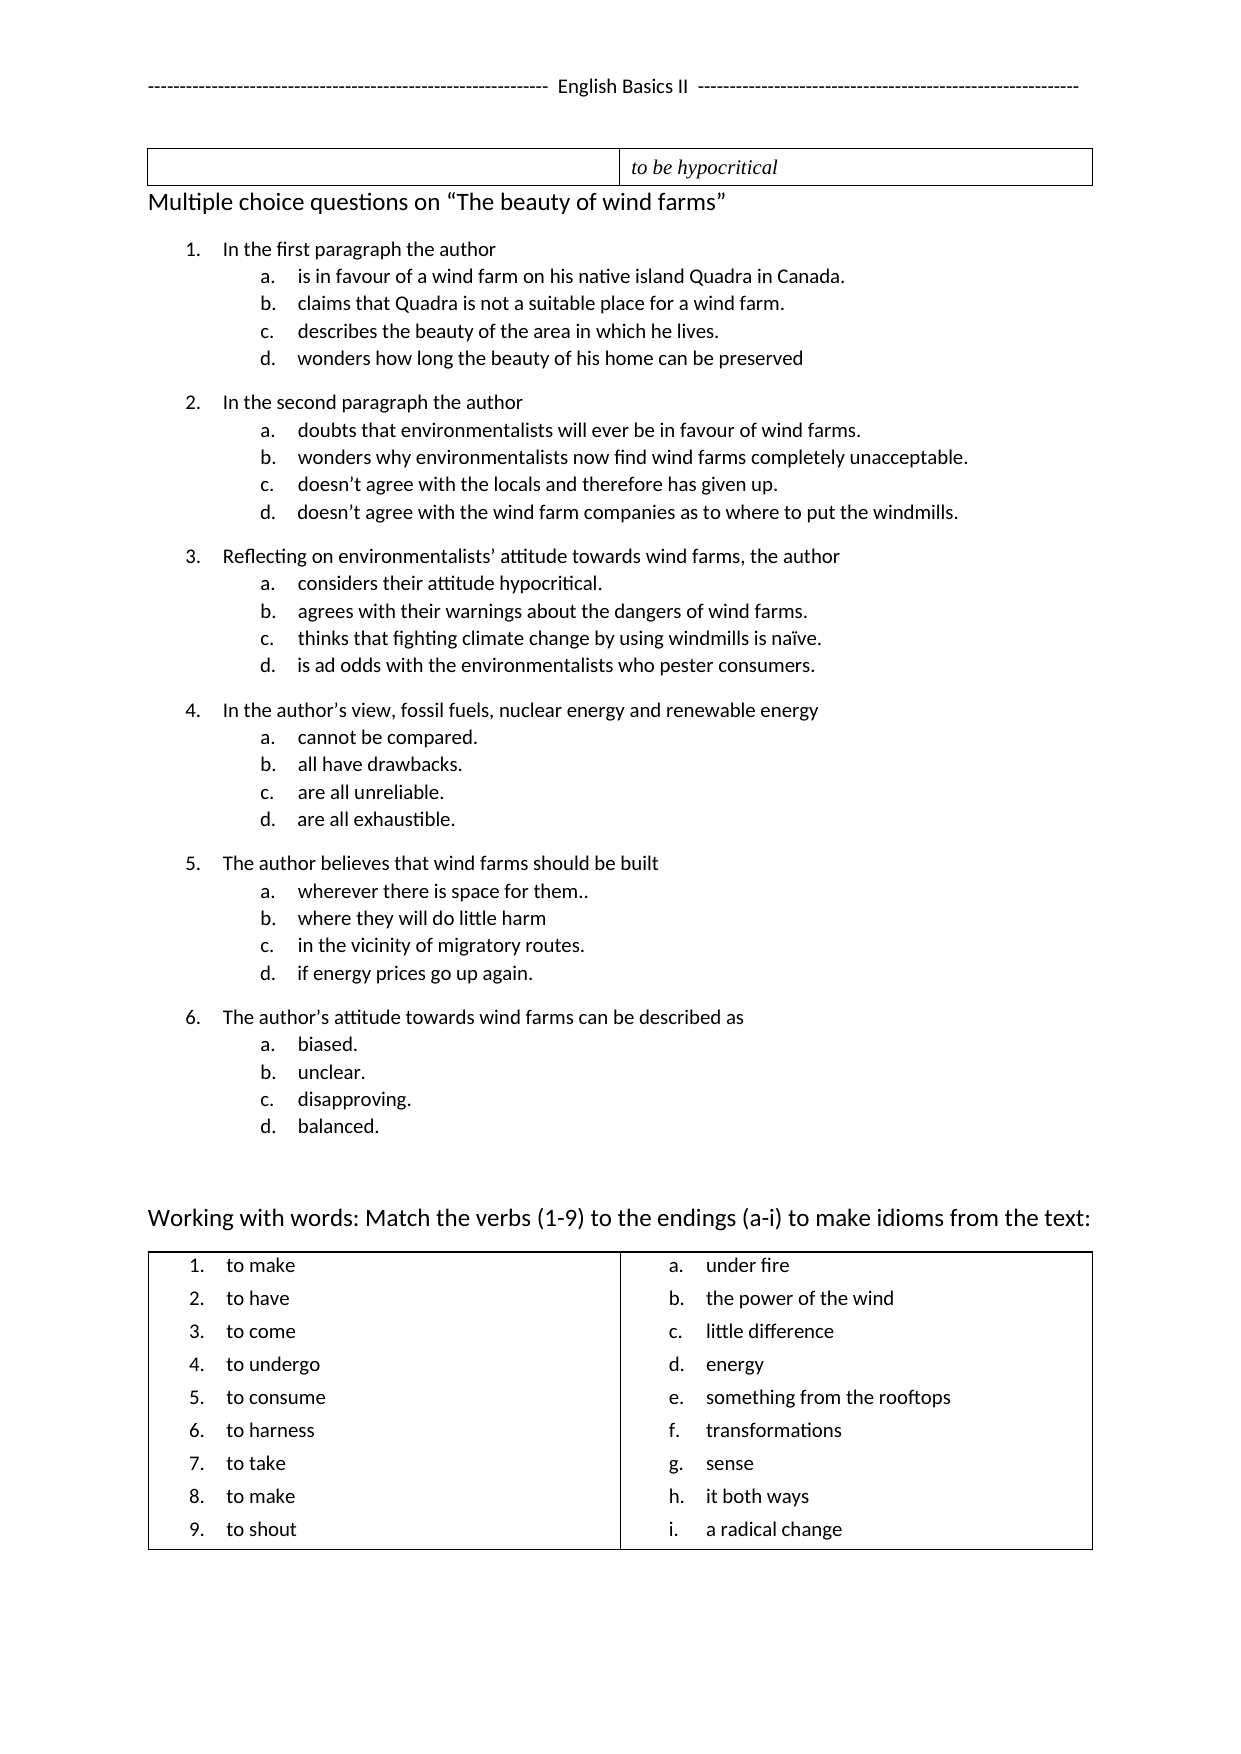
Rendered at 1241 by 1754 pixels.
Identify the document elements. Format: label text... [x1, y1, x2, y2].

list are all unreliable. [260, 779, 1093, 804]
list is ad odds with the environmentalists who pester consumers. [260, 653, 1093, 678]
table_header under fire the power of the wind little difference energy something from the rooftops transformations sense it both ways a radical change [621, 1253, 1092, 1549]
list cannot be compared. [260, 724, 1093, 749]
text Working with words: Match the verbs (1-9) to the endings (a-i) to make idioms from the text: [148, 1202, 1093, 1232]
list biased. [260, 1031, 1093, 1057]
list all have drawbacks. [260, 752, 1093, 777]
list considers their attitude hypocritical. [260, 571, 1093, 596]
list The author’s attitude towards wind farms can be described as [185, 1004, 1093, 1029]
table_header to make to have to come to undergo to consume to harness to take to make to shout [149, 1253, 620, 1549]
list The author believes that wind farms should be built [185, 850, 1093, 876]
list Reflecting on environmentalists’ attitude towards wind farms, the author [185, 543, 1093, 568]
list unclear. [260, 1059, 1093, 1084]
list In the second paragraph the author [185, 389, 1093, 415]
list disapproving. [260, 1086, 1093, 1112]
list doesn’t agree with the wind farm companies as to where to put the windmills. [260, 499, 1093, 524]
list In the author’s view, fossil fuels, nuclear energy and renewable energy [185, 697, 1093, 722]
list describes the beauty of the area in which he lives. [260, 318, 1093, 343]
list is in favour of a wind farm on his native island Quadra in Canada. [260, 263, 1093, 289]
table_cell to be hypocritical [620, 149, 1092, 185]
table_cell [148, 149, 619, 185]
list are all exhaustible. [260, 806, 1093, 832]
list claims that Quadra is not a suitable place for a wind farm. [260, 291, 1093, 316]
list wherever there is space for them.. [260, 878, 1093, 903]
list in the vicinity of migratory routes. [260, 933, 1093, 958]
list doubts that environmentalists will ever be in favour of wind farms. [260, 417, 1093, 442]
list if energy prices go up again. [260, 960, 1093, 985]
list wonders why environmentalists now find wind farms completely unacceptable. [260, 444, 1093, 470]
list doesn’t agree with the locals and therefore has given up. [260, 472, 1093, 497]
list In the first paragraph the author [185, 236, 1093, 261]
list wonders how long the beauty of his home can be preserved [260, 345, 1093, 371]
list thinks that fighting climate change by using windmills is naïve. [260, 625, 1093, 651]
list balanced. [260, 1114, 1093, 1139]
list where they will do little harm [260, 905, 1093, 931]
list agrees with their warnings about the dangers of wind farms. [260, 598, 1093, 623]
text Multiple choice questions on “The beauty of wind farms” [148, 186, 1093, 217]
